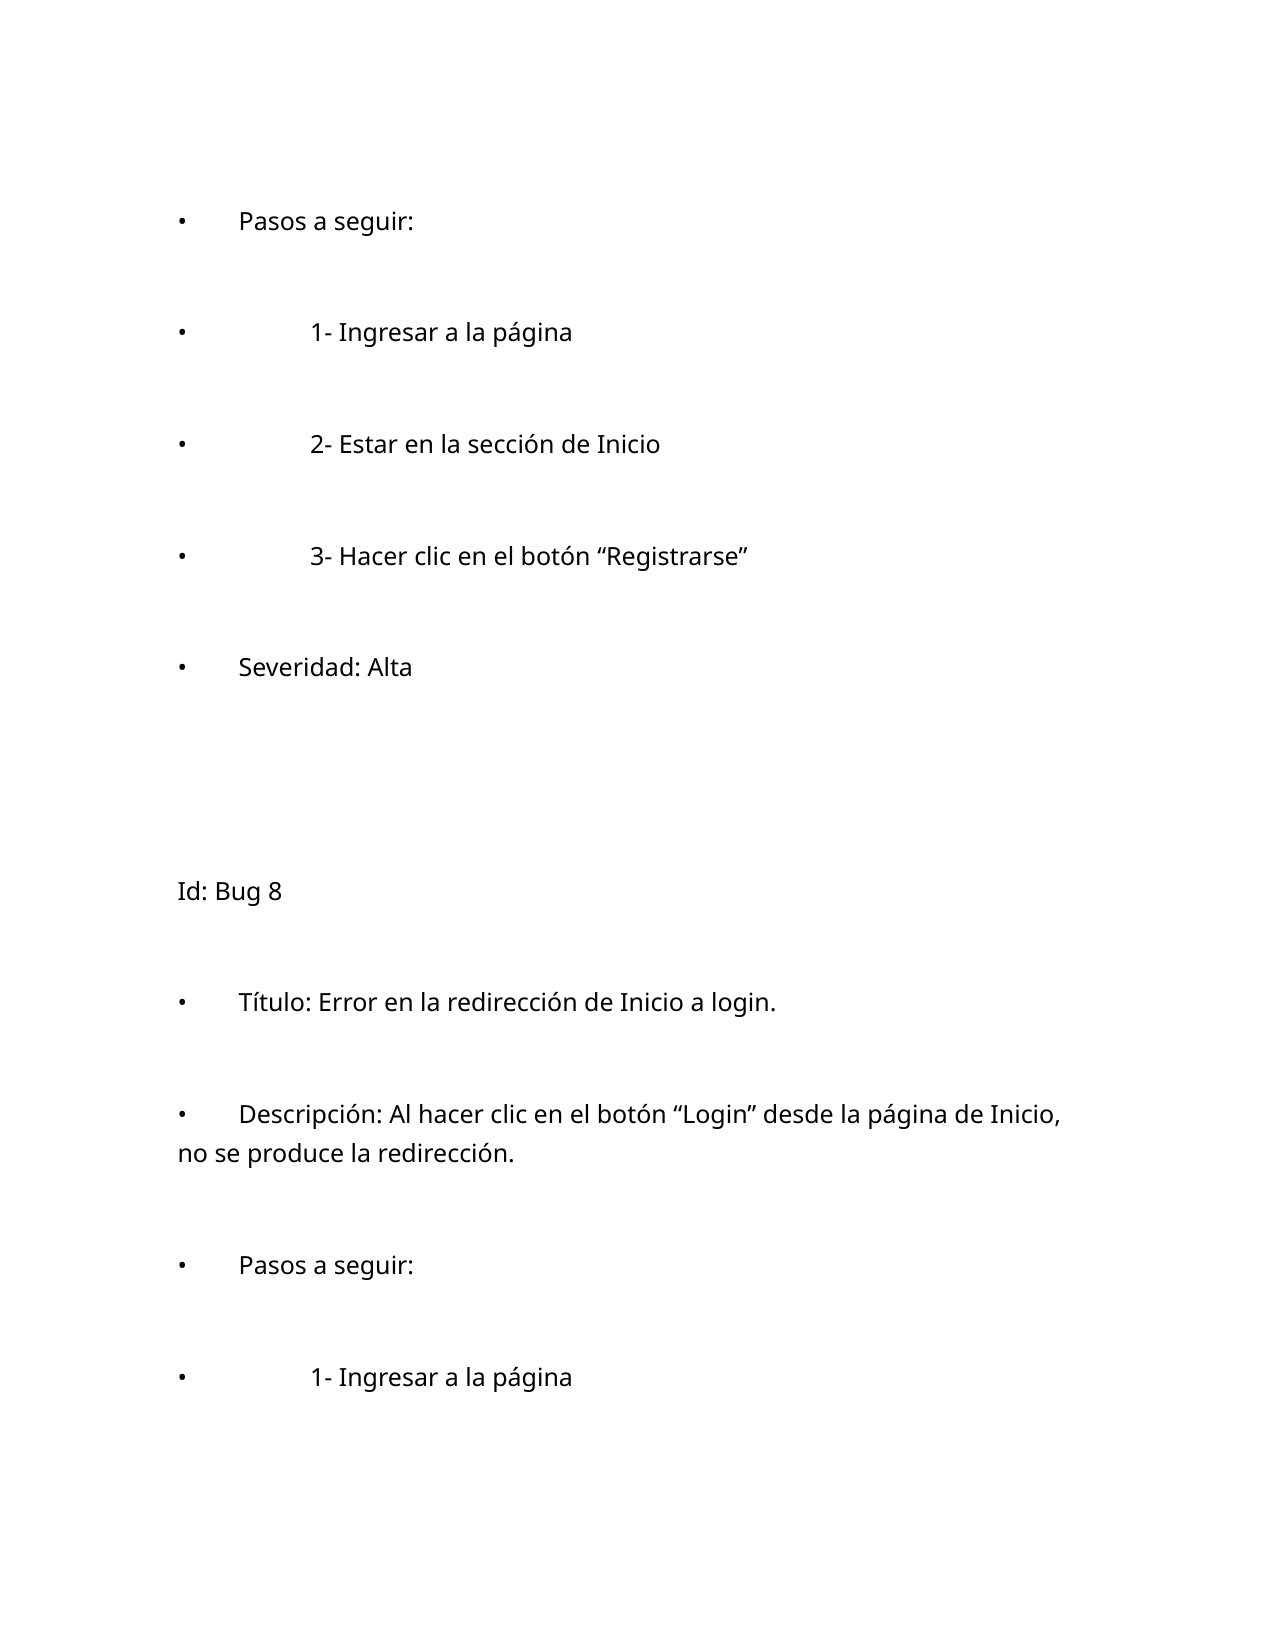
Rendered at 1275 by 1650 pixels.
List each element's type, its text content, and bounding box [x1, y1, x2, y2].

text • 1- Ingresar a la página [177, 315, 1098, 349]
text • Pasos a seguir: [177, 1248, 1098, 1282]
text • 2- Estar en la sección de Inicio [177, 427, 1098, 461]
text • Pasos a seguir: [177, 203, 1098, 237]
text • 1- Ingresar a la página [177, 1359, 1098, 1393]
text • 3- Hacer clic en el botón “Registrarse” [177, 538, 1098, 572]
text Id: Bug 8 [177, 873, 1098, 907]
text • Título: Error en la redirección de Inicio a login. [177, 985, 1098, 1019]
text • Severidad: Alta [177, 650, 1098, 684]
text • Descripción: Al hacer clic en el botón “Login” desde la página de Inicio, no se produce la redirección. [177, 1097, 1098, 1170]
